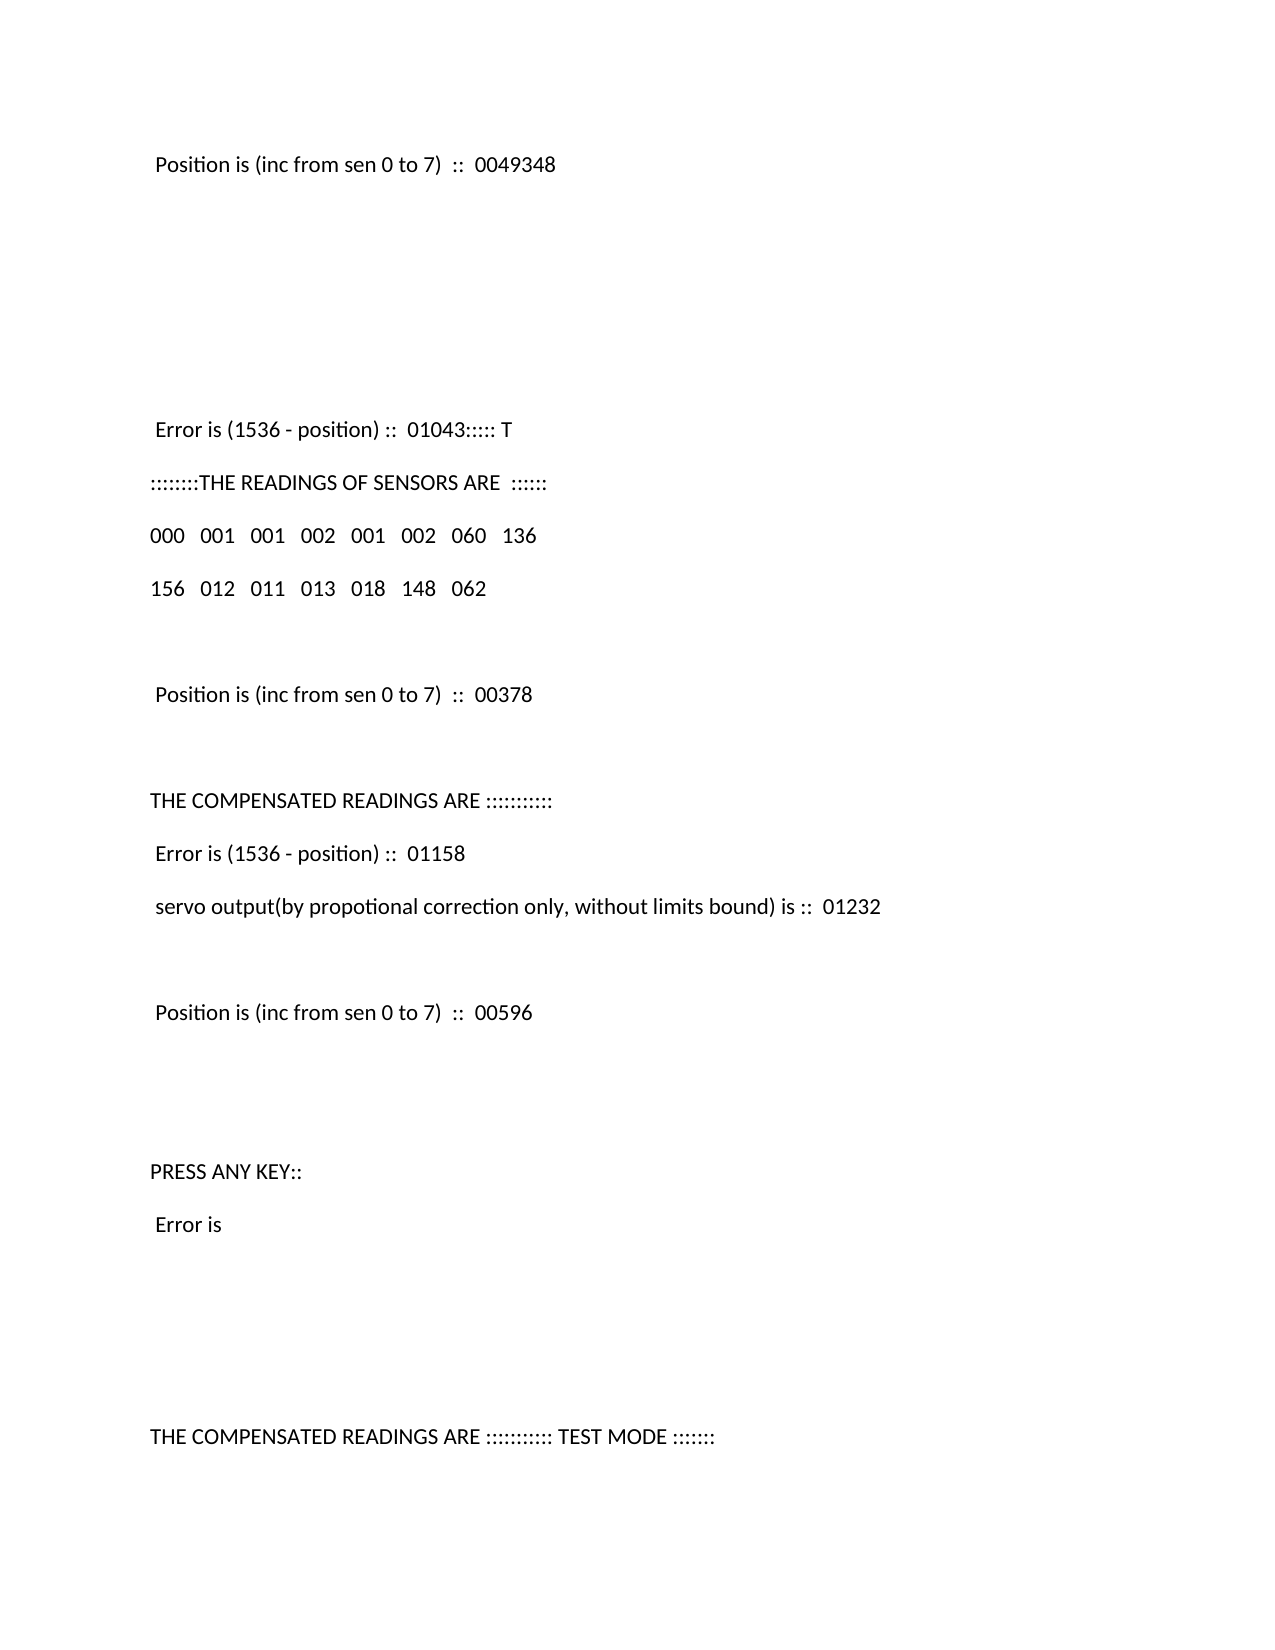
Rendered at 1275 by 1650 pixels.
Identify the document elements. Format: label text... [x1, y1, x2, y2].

text Position is (inc from sen 0 to 7) :: 00596 [150, 998, 1125, 1026]
text servo output(by propotional correction only, without limits bound) is :: 01232 [150, 892, 1125, 920]
text Position is (inc from sen 0 to 7) :: 0049348 [150, 150, 1125, 178]
text Error is (1536 - position) :: 01043::::: T [150, 415, 1125, 443]
text 156 012 011 013 018 148 062 [150, 574, 1125, 602]
text Error is [150, 1210, 1125, 1238]
text THE COMPENSATED READINGS ARE ::::::::::: [150, 786, 1125, 814]
text THE COMPENSATED READINGS ARE ::::::::::: TEST MODE ::::::: [150, 1422, 1125, 1451]
text PRESS ANY KEY:: [150, 1157, 1125, 1185]
text Position is (inc from sen 0 to 7) :: 00378 [150, 680, 1125, 708]
text ::::::::THE READINGS OF SENSORS ARE :::::: [150, 468, 1125, 496]
text 000 001 001 002 001 002 060 136 [150, 521, 1125, 549]
text Error is (1536 - position) :: 01158 [150, 839, 1125, 867]
